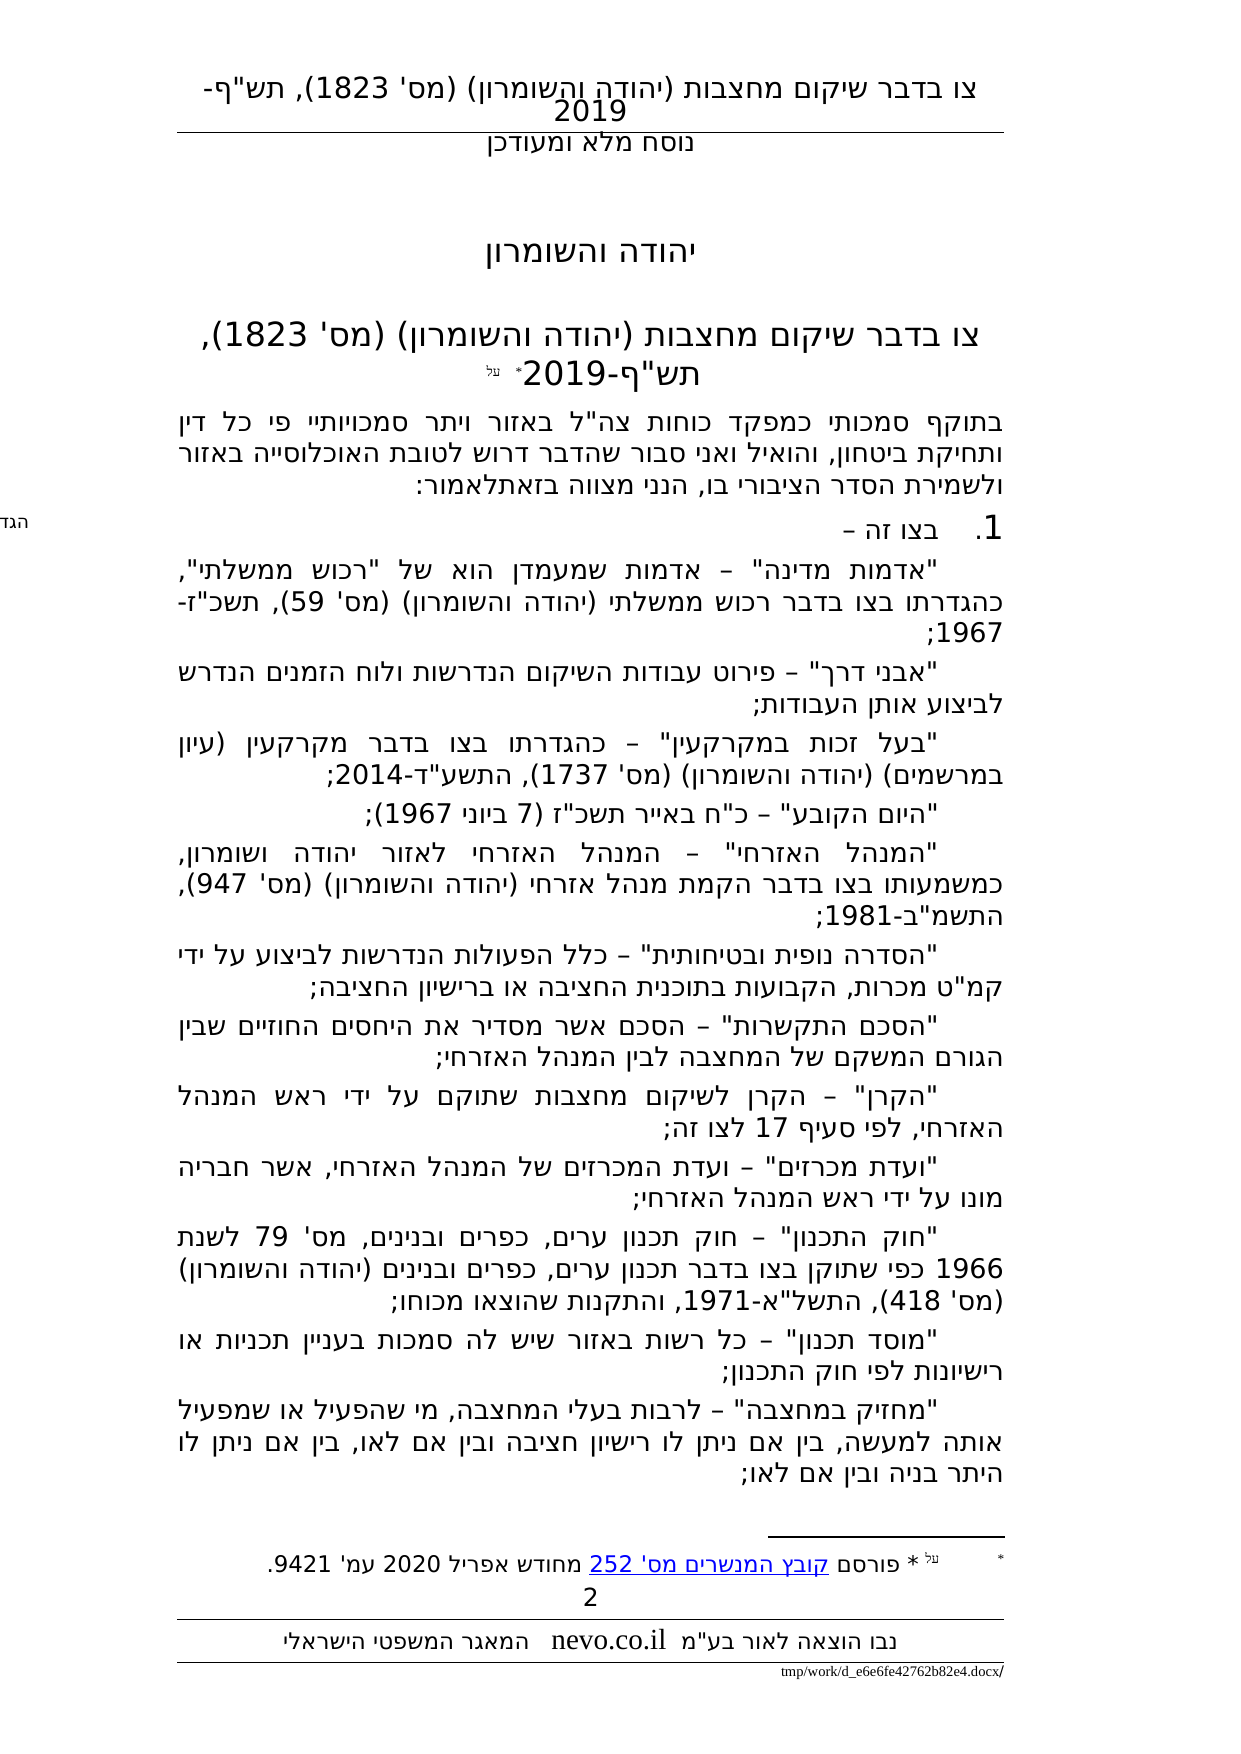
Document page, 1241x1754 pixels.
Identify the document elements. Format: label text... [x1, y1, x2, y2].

text "מוסד תכנון" – כל רשות באזור שיש לה סמכות בעניין תכניות או רישיונות לפי חוק התכנון; [177, 1324, 1004, 1387]
text "בעל זכות במקרקעין" – כהגדרתו בצו בדבר מקרקעין (עיון במרשמים) (יהודה והשומרון) (מס' 1737), התשע"ד-2014; [177, 727, 1004, 791]
text "הסדרה נופית ובטיחותית" – כלל הפעולות הנדרשות לביצוע על ידי קמ"ט מכרות, הקבועות בתוכנית החציבה או ברישיון החציבה; [177, 939, 1004, 1002]
text יהודה והשומרון [177, 231, 1004, 270]
text "הסכם התקשרות" – הסכם אשר מסדיר את היחסים החוזיים שבין הגורם המשקם של המחצבה לבין המנהל האזרחי; [177, 1010, 1004, 1073]
text "מחזיק במחצבה" – לרבות בעלי המחצבה, מי שהפעיל או שמפעיל אותה למעשה, בין אם ניתן לו רישיון חציבה ובין אם לאו, בין אם ניתן לו היתר בניה ובין אם לאו; [177, 1394, 1004, 1489]
text "חוק התכנון" – חוק תכנון ערים, כפרים ובנינים, מס' 79 לשנת 1966 כפי שתוקן בצו בדבר תכנון ערים, כפרים ובנינים (יהודה והשומרון) (מס' 418), התשל"א-1971, והתקנות שהוצאו מכוחו; [177, 1222, 1004, 1316]
text "ועדת מכרזים" – ועדת המכרזים של המנהל האזרחי, אשר חבריה מונו על ידי ראש המנהל האזרחי; [177, 1151, 1004, 1214]
text "היום הקובע" – כ"ח באייר תשכ"ז (7 ביוני 1967); [177, 798, 1004, 829]
text "אדמות מדינה" – אדמות שמעמדן הוא של "רכוש ממשלתי", כהגדרתו בצו בדבר רכוש ממשלתי (יהודה והשומרון) (מס' 59), תשכ"ז-1967; [177, 554, 1004, 649]
text "המנהל האזרחי" – המנהל האזרחי לאזור יהודה ושומרון, כמשמעותו בצו בדבר הקמת מנהל אזרחי (יהודה והשומרון) (מס' 947), התשמ"ב-1981; [177, 837, 1004, 932]
text צו בדבר שיקום מחצבות (יהודה והשומרון) (מס' 1823), תש"ף-2019* [177, 316, 1004, 393]
text 1. בצו זה – [177, 508, 1004, 547]
text "אבני דרך" – פירוט עבודות השיקום הנדרשות ולוח הזמנים הנדרש לביצוע אותן העבודות; [177, 657, 1004, 720]
text בתוקף סמכותי כמפקד כוחות צה"ל באזור ויתר סמכויותיי על פי כל דין ותחיקת ביטחון, והואיל ואני סבור שהדבר דרוש לטובת האוכלוסייה באזור ולשמירת הסדר הציבורי בו, הנני מצווה בזאת לאמור: [177, 406, 1004, 501]
text "הקרן" – הקרן לשיקום מחצבות שתוקם על ידי ראש המנהל האזרחי, לפי סעיף 17 לצו זה; [177, 1081, 1004, 1144]
